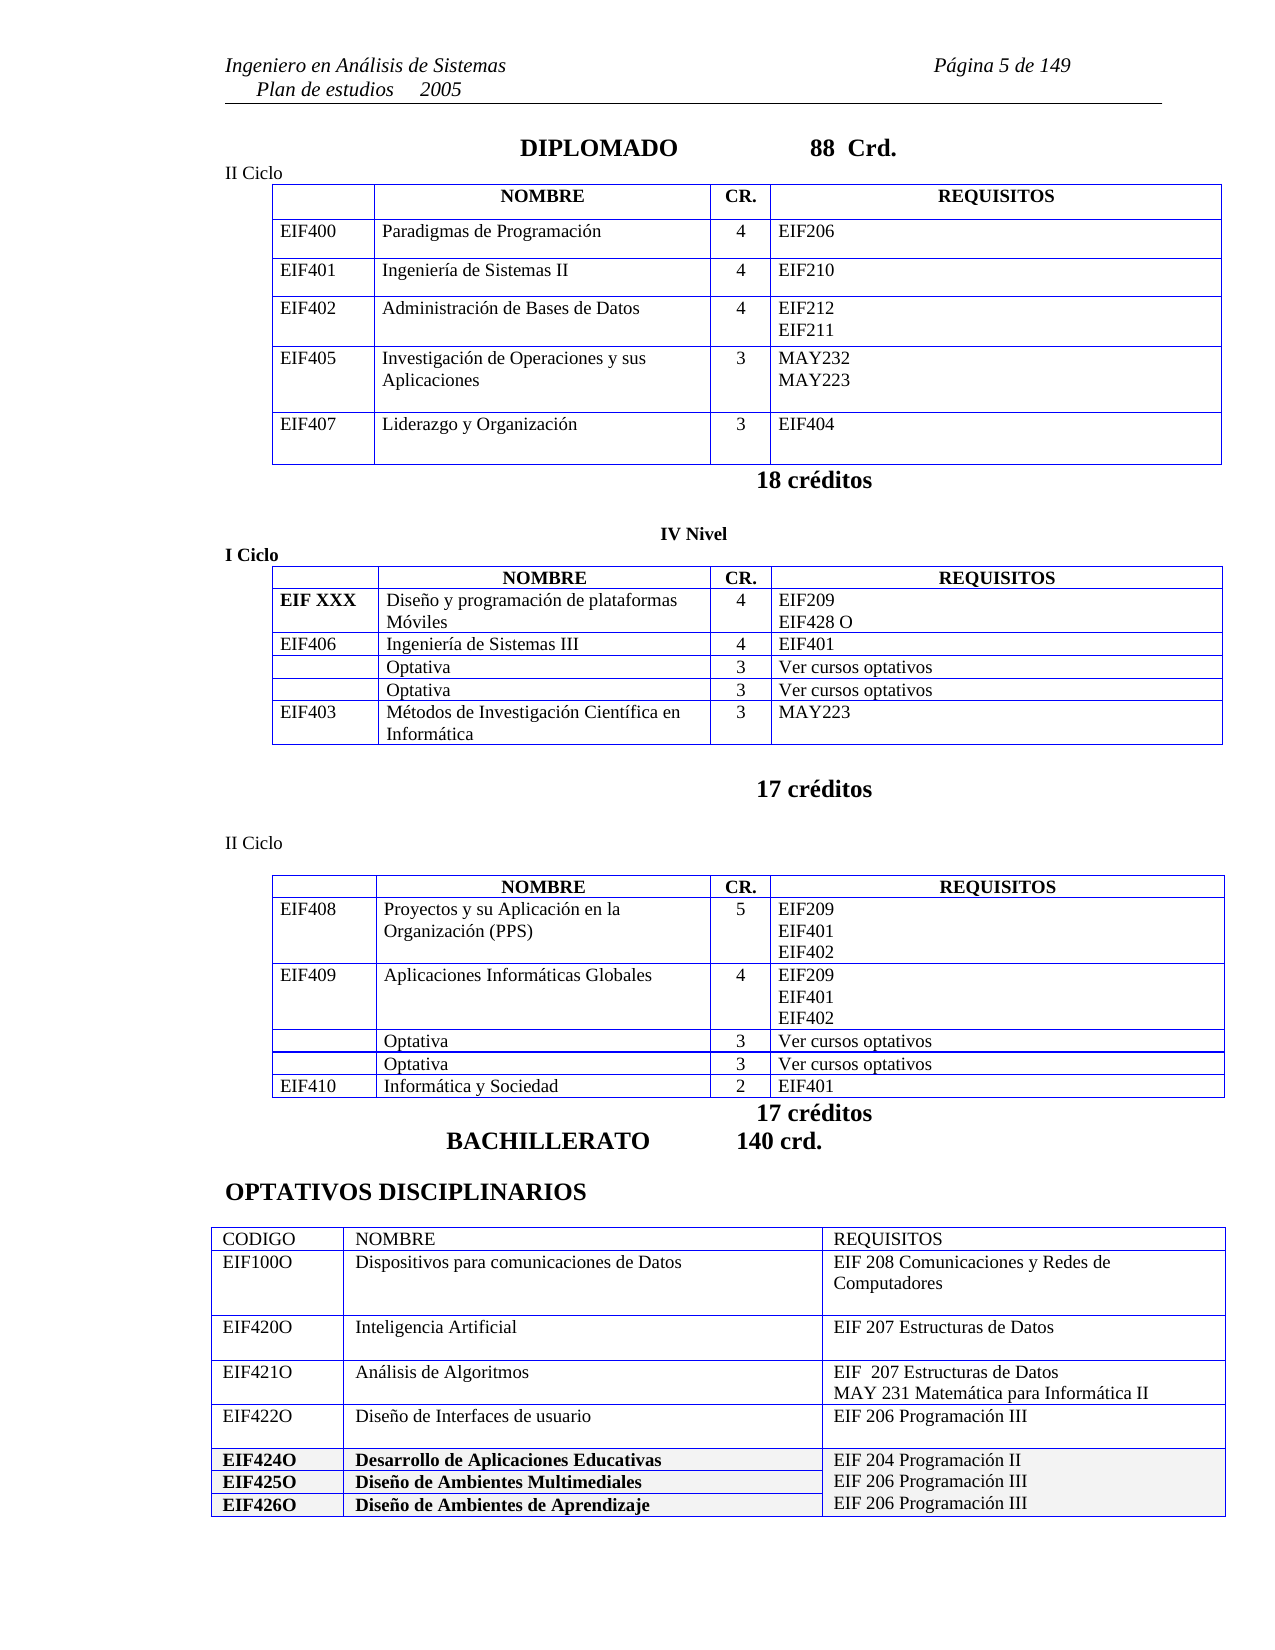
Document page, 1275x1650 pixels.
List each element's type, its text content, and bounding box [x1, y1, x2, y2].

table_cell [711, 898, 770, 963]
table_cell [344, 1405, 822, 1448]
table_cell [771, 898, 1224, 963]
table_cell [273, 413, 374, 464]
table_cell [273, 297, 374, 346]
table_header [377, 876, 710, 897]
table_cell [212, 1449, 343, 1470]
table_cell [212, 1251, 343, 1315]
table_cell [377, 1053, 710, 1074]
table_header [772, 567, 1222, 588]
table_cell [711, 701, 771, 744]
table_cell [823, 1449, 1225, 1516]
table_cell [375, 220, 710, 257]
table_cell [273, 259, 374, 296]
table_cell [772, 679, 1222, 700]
text DIPLOMADO 88 Crd. [225, 133, 1162, 162]
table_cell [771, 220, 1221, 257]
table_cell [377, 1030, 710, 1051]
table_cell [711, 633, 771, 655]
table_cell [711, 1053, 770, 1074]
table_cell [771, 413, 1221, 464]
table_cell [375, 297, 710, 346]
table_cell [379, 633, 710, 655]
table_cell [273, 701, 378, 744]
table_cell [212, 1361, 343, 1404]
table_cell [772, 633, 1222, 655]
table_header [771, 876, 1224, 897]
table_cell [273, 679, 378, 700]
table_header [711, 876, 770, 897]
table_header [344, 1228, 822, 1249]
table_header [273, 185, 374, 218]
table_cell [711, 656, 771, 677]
text I Ciclo [225, 544, 1162, 566]
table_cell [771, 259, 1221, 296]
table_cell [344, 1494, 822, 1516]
text 17 créditos [225, 774, 1162, 803]
text OPTATIVOS DISCIPLINARIOS [225, 1177, 1162, 1205]
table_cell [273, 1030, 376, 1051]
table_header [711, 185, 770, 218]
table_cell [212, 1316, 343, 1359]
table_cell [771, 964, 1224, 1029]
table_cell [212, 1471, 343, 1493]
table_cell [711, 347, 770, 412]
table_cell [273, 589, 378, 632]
text II Ciclo [225, 162, 1162, 183]
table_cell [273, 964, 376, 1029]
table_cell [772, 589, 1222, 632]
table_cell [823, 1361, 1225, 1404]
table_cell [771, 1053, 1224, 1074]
text 18 créditos [225, 465, 1162, 494]
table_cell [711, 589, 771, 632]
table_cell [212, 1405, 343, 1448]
text II Ciclo [225, 832, 1162, 853]
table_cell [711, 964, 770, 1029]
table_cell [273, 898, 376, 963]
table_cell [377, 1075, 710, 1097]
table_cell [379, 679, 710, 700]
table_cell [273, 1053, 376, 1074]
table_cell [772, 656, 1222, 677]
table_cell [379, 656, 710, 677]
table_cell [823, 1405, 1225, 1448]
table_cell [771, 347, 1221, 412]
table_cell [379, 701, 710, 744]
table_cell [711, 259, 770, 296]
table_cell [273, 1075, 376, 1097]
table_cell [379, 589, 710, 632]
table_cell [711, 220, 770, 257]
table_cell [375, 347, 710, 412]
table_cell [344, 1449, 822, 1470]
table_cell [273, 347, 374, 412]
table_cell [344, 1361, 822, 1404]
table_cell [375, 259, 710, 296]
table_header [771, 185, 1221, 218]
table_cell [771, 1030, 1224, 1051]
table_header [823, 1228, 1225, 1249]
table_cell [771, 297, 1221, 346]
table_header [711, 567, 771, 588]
text 17 créditos [225, 1098, 1162, 1126]
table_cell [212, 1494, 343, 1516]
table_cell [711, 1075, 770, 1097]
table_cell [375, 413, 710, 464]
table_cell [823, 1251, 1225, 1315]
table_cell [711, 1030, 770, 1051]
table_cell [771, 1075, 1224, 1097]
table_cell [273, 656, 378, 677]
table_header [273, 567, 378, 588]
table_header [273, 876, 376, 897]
text IV Nivel [225, 522, 1162, 544]
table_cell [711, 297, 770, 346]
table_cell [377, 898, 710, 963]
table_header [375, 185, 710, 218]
text BACHILLERATO 140 crd. [225, 1126, 1162, 1155]
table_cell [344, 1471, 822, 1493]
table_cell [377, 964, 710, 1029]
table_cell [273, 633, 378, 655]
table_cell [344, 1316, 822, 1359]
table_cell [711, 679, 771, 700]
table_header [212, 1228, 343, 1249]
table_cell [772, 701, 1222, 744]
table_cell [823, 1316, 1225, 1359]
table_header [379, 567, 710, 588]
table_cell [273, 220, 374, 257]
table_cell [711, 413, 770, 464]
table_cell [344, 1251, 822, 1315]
